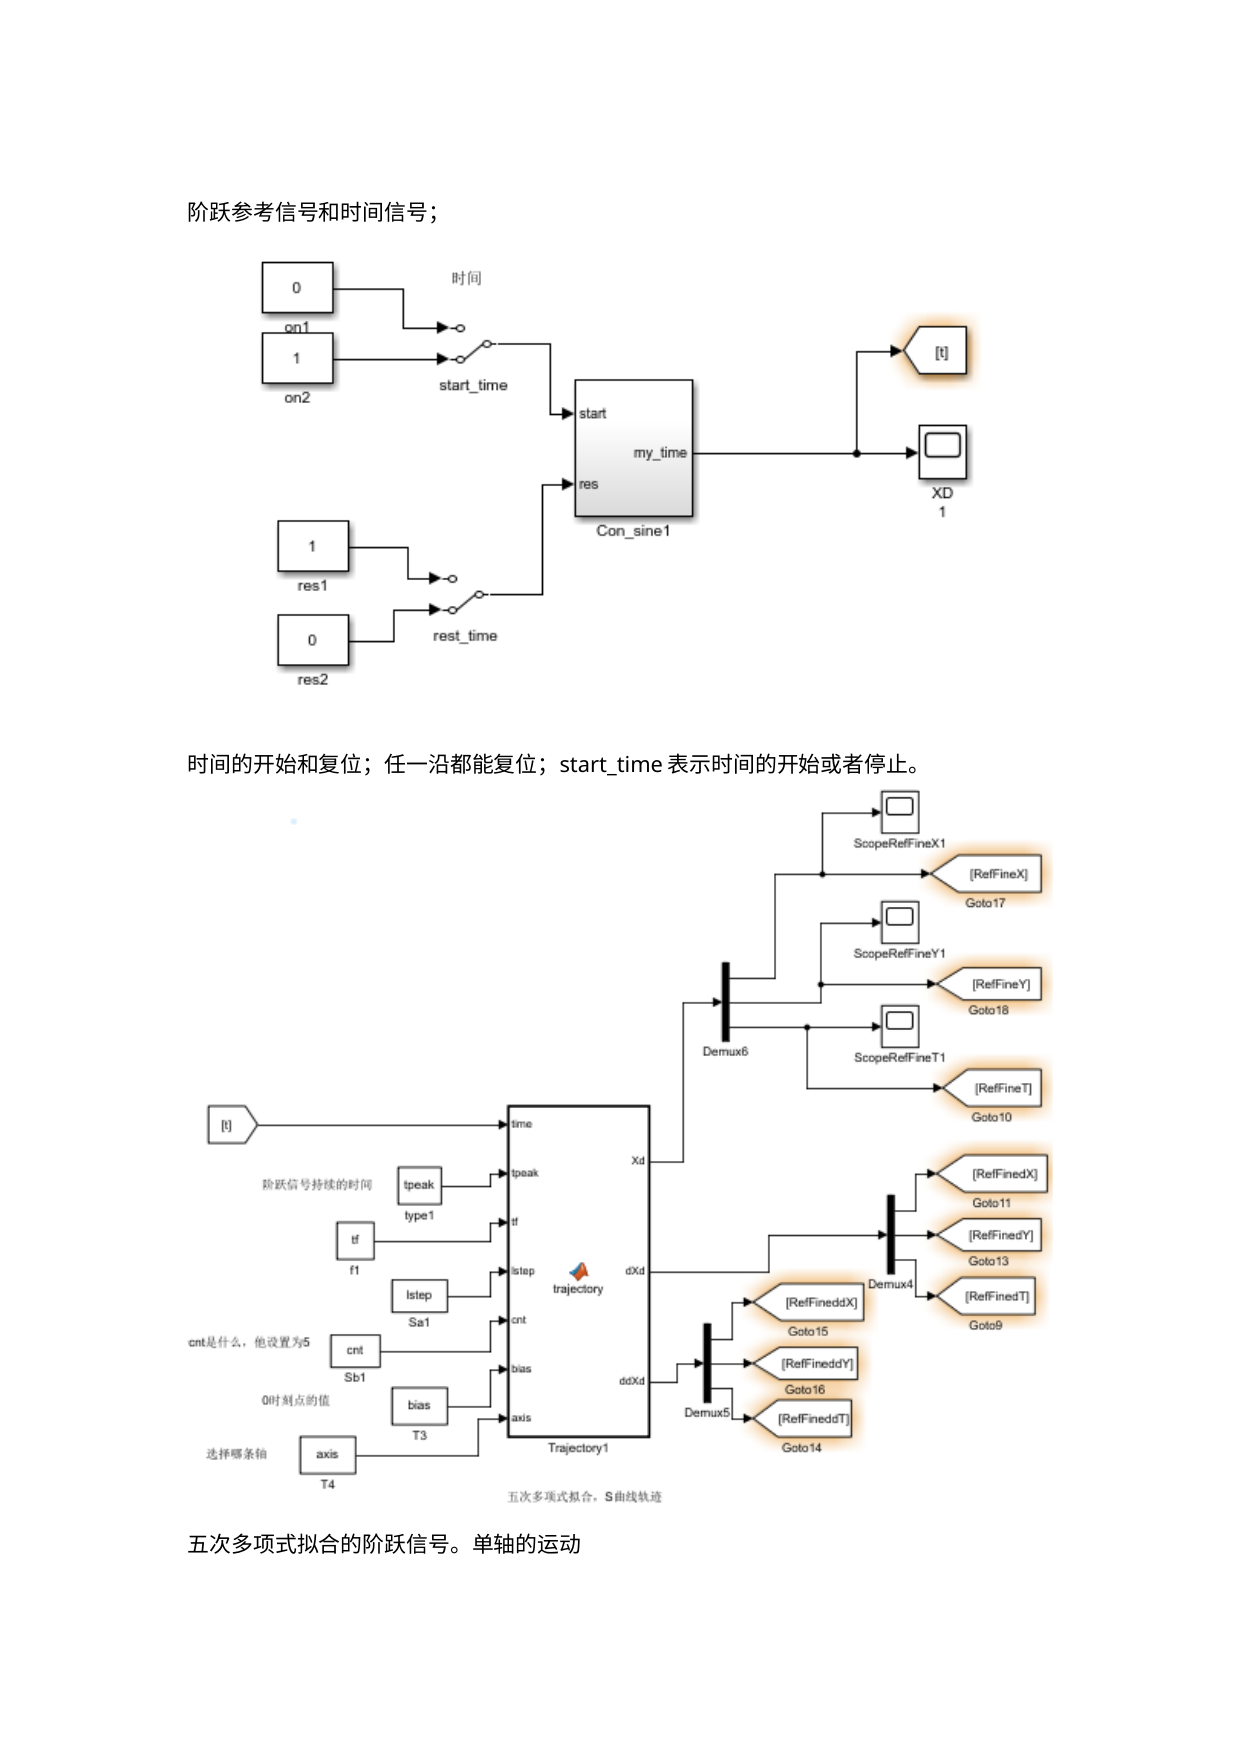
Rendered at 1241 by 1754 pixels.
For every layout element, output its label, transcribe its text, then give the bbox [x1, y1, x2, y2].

text 五次多项式拟合的阶跃信号。单轴的运动 [187, 1527, 1053, 1559]
picture [187, 227, 1008, 721]
picture [187, 779, 1053, 1512]
text 时间的开始和复位；任一沿都能复位；start_time表示时间的开始或者停止。 [187, 747, 1053, 779]
text 阶跃参考信号和时间信号； [187, 194, 1053, 227]
